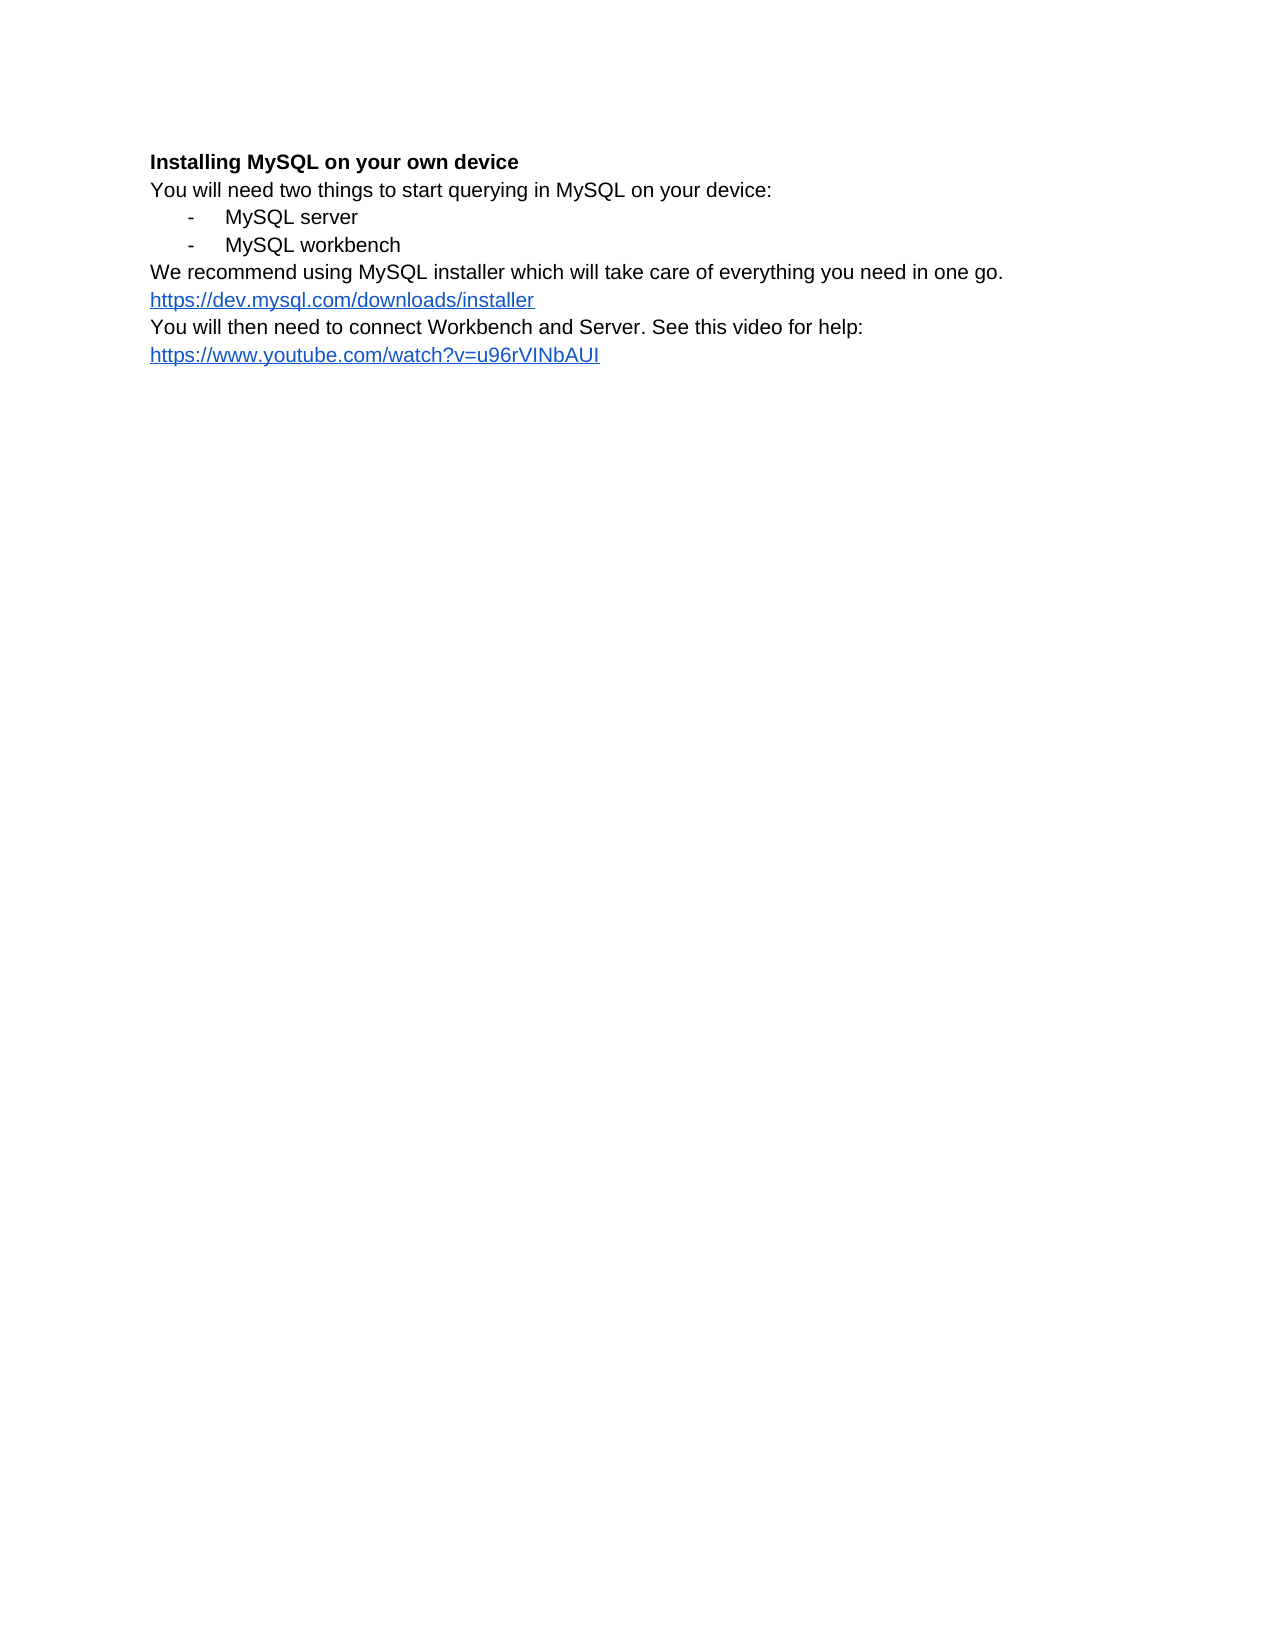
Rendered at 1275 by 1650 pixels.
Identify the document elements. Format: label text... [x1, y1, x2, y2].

text You will then need to connect Workbench and Server. See this video for help: [150, 315, 1125, 339]
text We recommend using MySQL installer which will take care of everything you need in one go. https://dev.mysql.com/downloads/installer [150, 260, 1125, 311]
text Installing MySQL on your own device [150, 150, 1125, 174]
list MySQL server [187, 205, 1125, 229]
text https://www.youtube.com/watch?v=u96rVINbAUI [150, 342, 1125, 366]
text You will need two things to start querying in MySQL on your device: [150, 177, 1125, 201]
list MySQL workbench [187, 232, 1125, 256]
